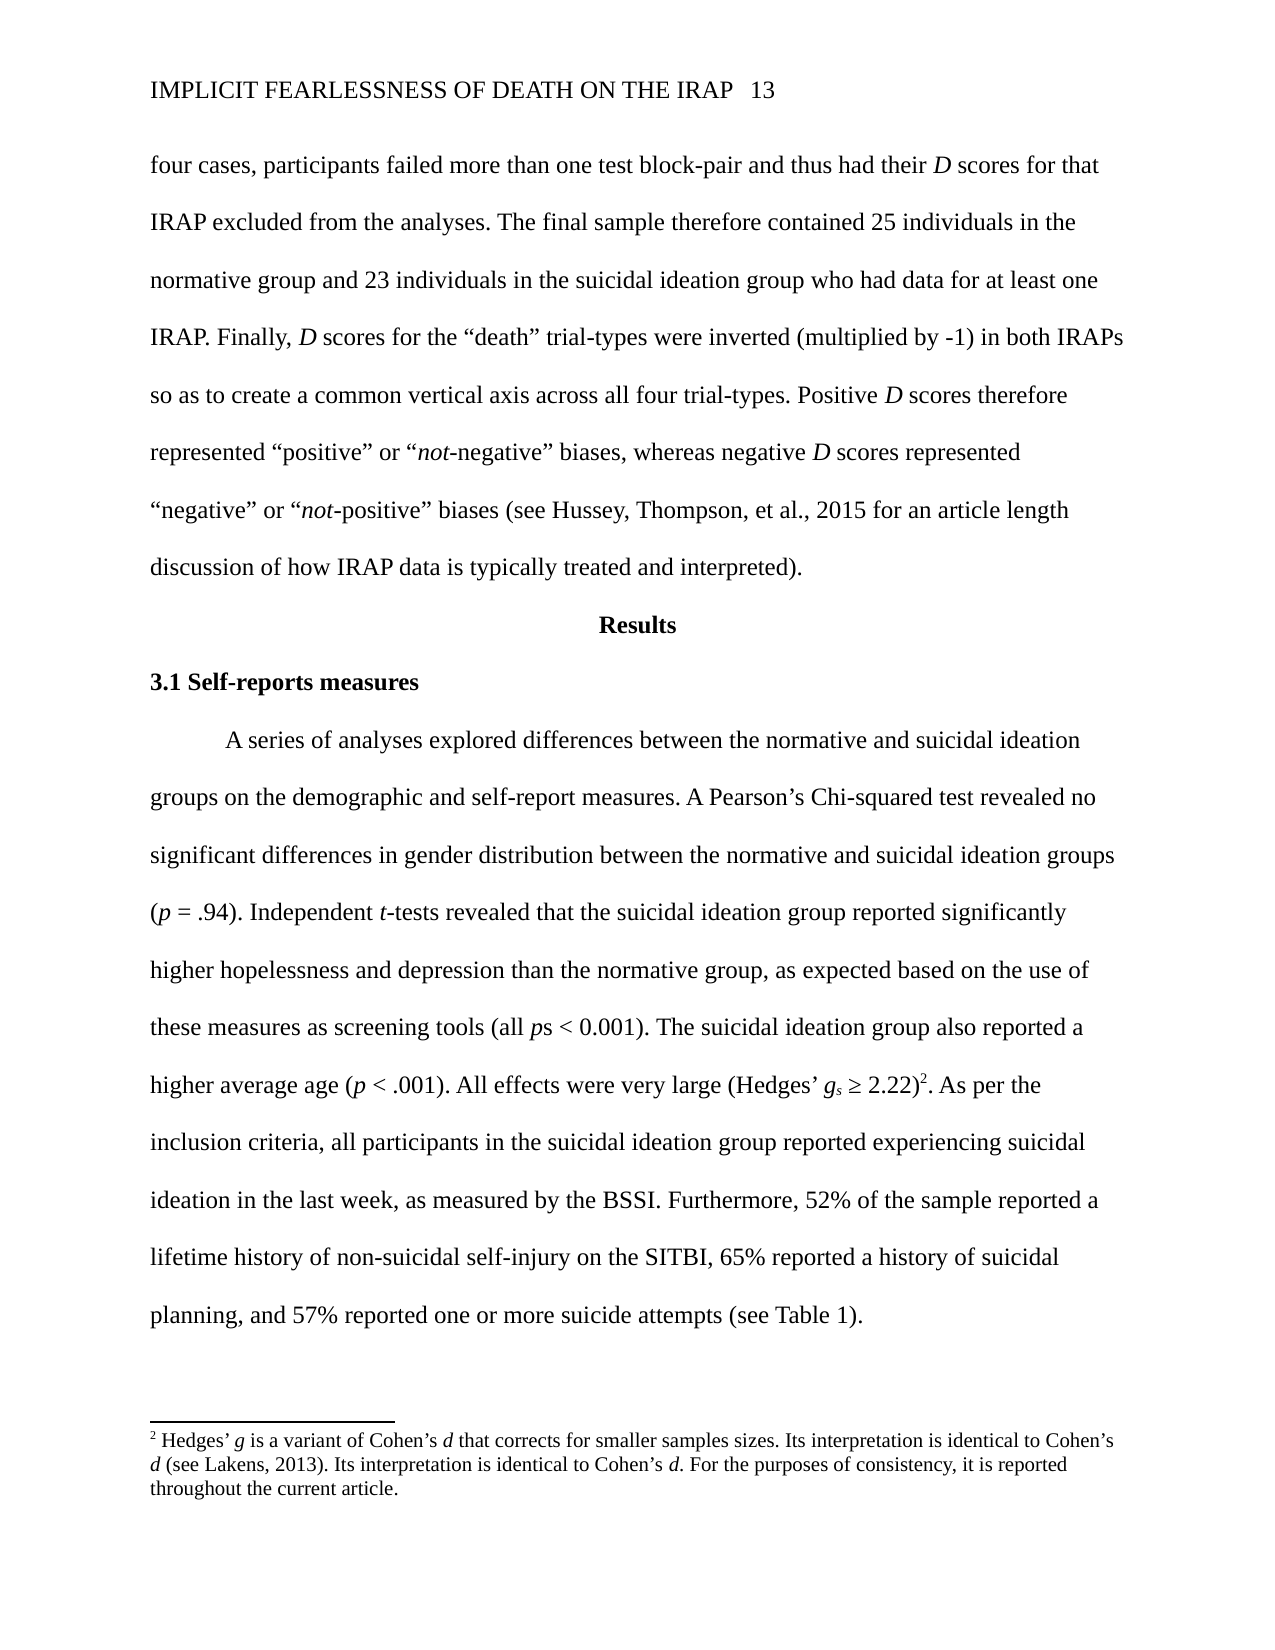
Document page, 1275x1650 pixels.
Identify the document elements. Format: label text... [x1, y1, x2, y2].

subtitle Results [150, 610, 1125, 639]
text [150, 150, 1125, 581]
text A series of analyses explored differences between the normative and suicidal ideation groups on the demographic and self-report measures. A Pearson’s Chi-squared test revealed no significant differences in gender distribution between the normative and suicidal ideation groups (p = .94). Independent t-tests revealed that the suicidal ideation group reported significantly higher hopelessness and depression than the normative group, as expected based on the use of these measures as screening tools (all ps < 0.001). The suicidal ideation group also reported a higher average age (p < .001). All effects were very large (Hedges’ gs ≥ 2.22). As per the inclusion criteria, all participants in the suicidal ideation group reported experiencing suicidal ideation in the last week, as measured by the BSSI. Furthermore, 52% of the sample reported a lifetime history of non-suicidal self-injury on the SITBI, 65% reported a history of suicidal planning, and 57% reported one or more suicide attempts (see Table 1). [150, 725, 1125, 1329]
subtitle 3.1 Self-reports measures [150, 667, 1125, 696]
